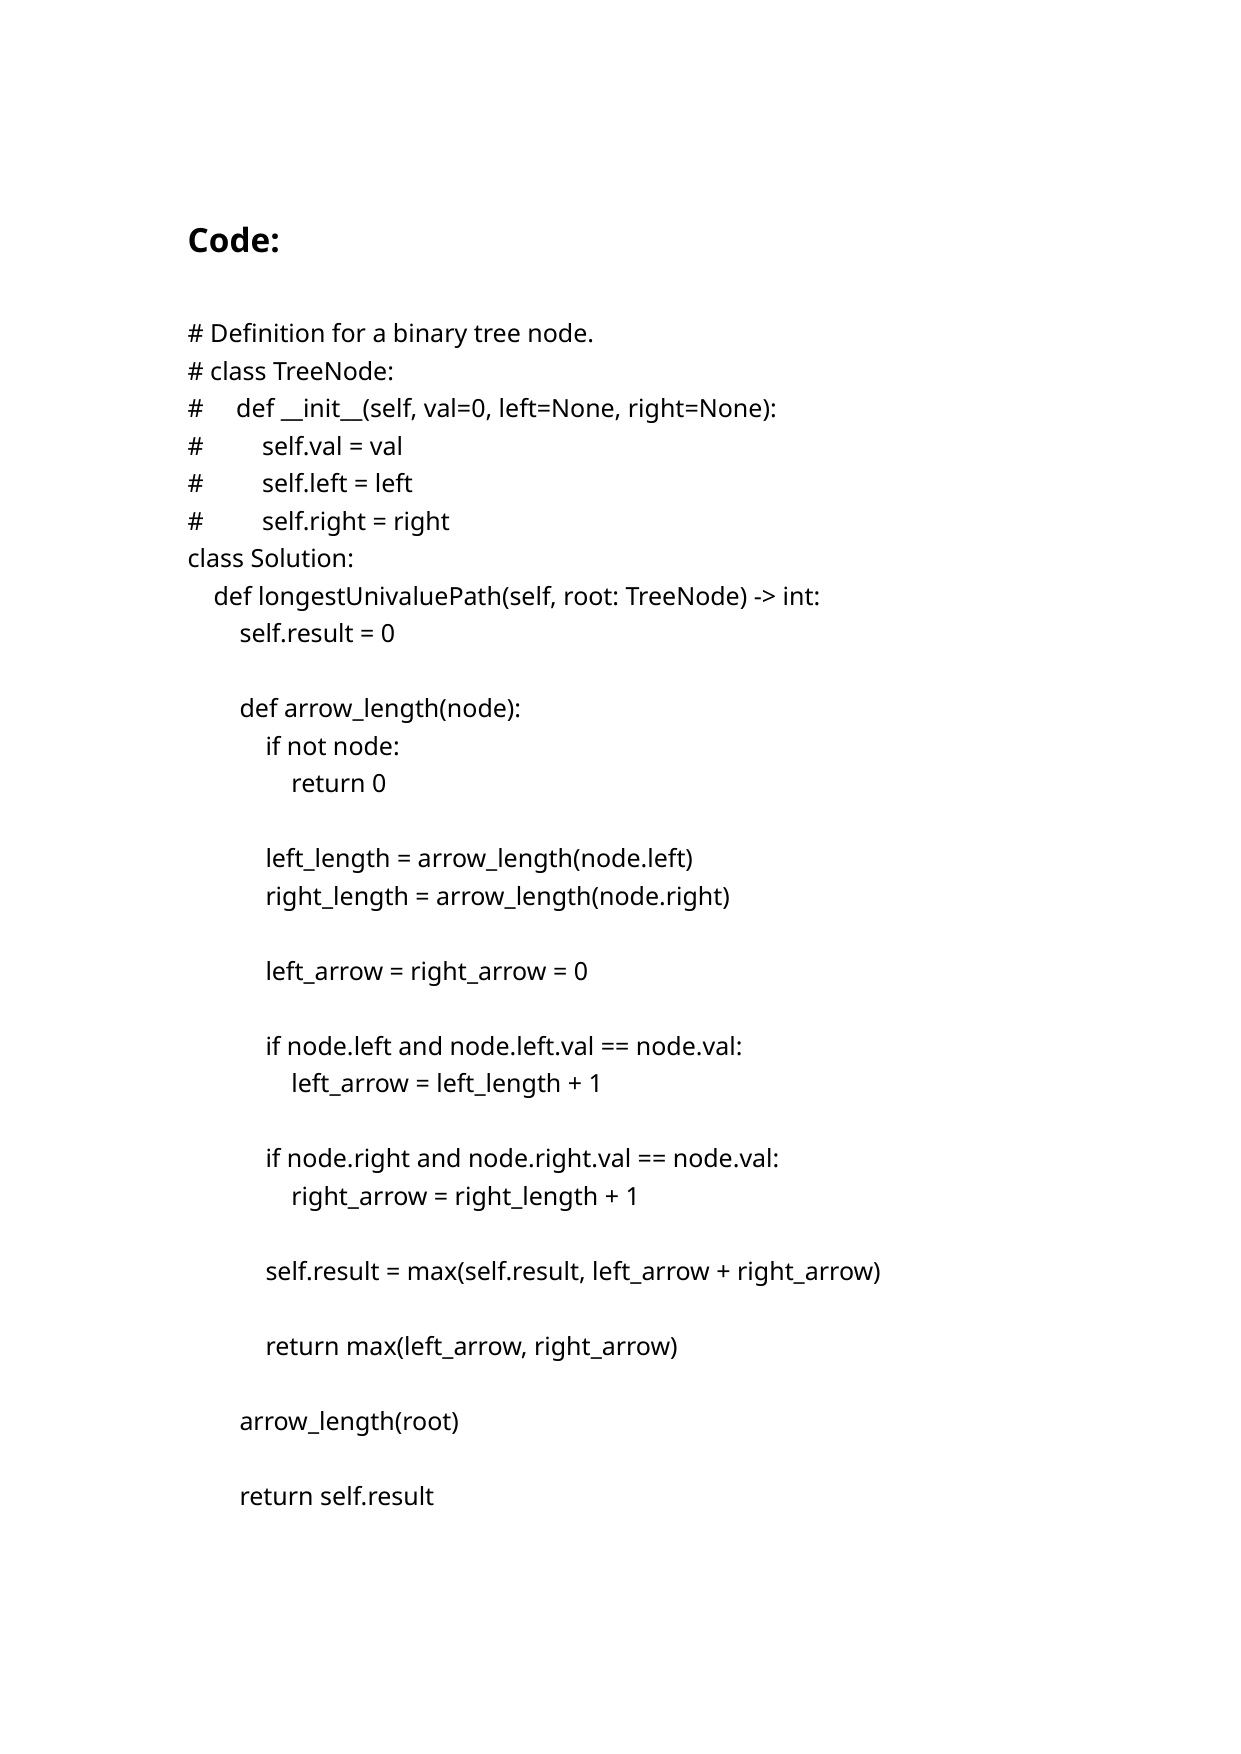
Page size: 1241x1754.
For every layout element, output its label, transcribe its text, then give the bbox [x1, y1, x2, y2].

text right_length = arrow_length(node.right) [187, 877, 1053, 914]
text def arrow_length(node): [187, 689, 1053, 727]
text self.result = max(self.result, left_arrow + right_arrow) [187, 1252, 1053, 1289]
text arrow_length(root) [187, 1402, 1053, 1439]
text if node.left and node.left.val == node.val: [187, 1027, 1053, 1064]
text # self.right = right [187, 502, 1053, 539]
text def longestUnivaluePath(self, root: TreeNode) -> int: [187, 577, 1053, 614]
text class Solution: [187, 539, 1053, 577]
text self.result = 0 [187, 614, 1053, 652]
text # self.left = left [187, 464, 1053, 502]
text left_arrow = left_length + 1 [187, 1064, 1053, 1102]
text return max(left_arrow, right_arrow) [187, 1327, 1053, 1364]
text if node.right and node.right.val == node.val: [187, 1139, 1053, 1177]
text return 0 [187, 764, 1053, 802]
text # class TreeNode: [187, 352, 1053, 389]
text if not node: [187, 727, 1053, 764]
text Code: [187, 202, 1053, 277]
text # self.val = val [187, 427, 1053, 464]
text # def __init__(self, val=0, left=None, right=None): [187, 389, 1053, 427]
text left_arrow = right_arrow = 0 [187, 952, 1053, 989]
text right_arrow = right_length + 1 [187, 1177, 1053, 1214]
text left_length = arrow_length(node.left) [187, 839, 1053, 877]
text return self.result [187, 1477, 1053, 1514]
text # Definition for a binary tree node. [187, 314, 1053, 352]
